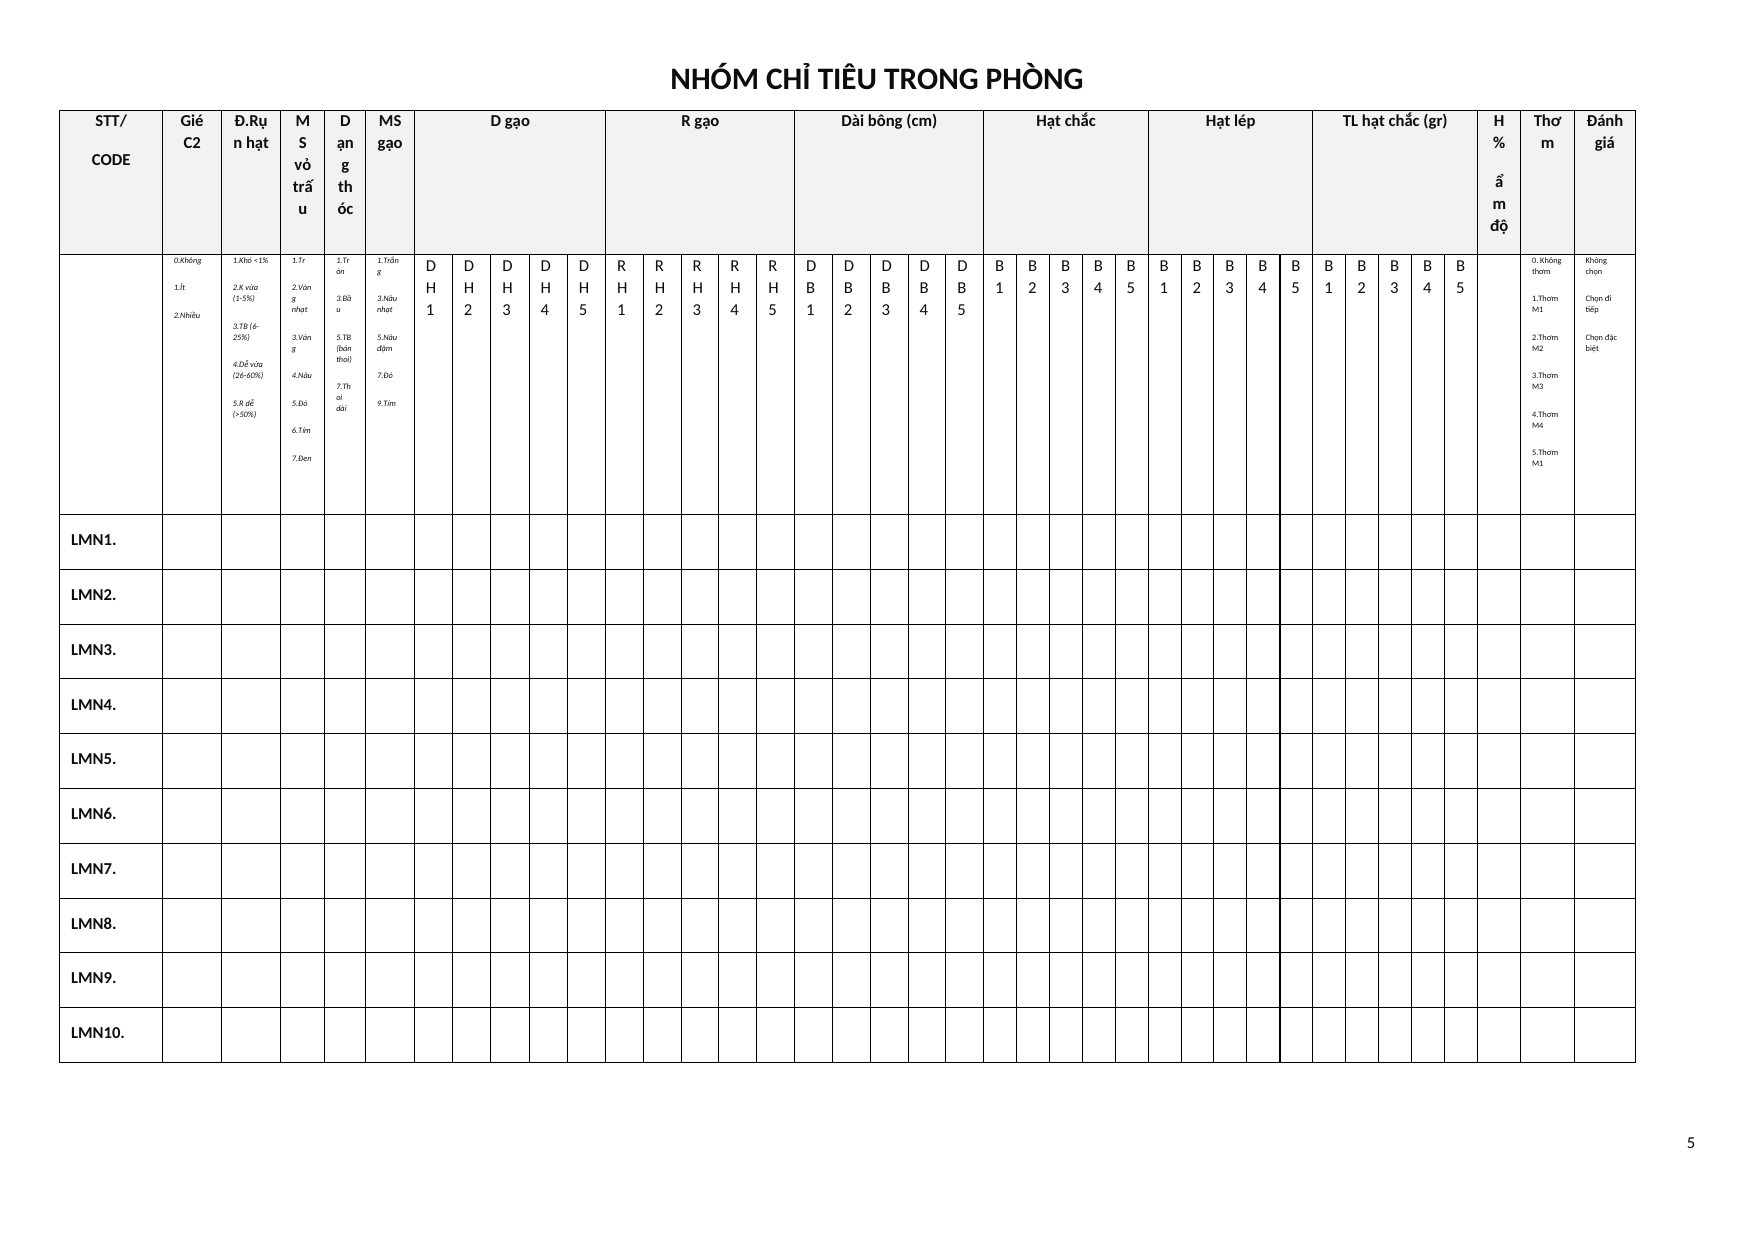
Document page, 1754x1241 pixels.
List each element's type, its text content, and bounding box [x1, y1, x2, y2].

table_cell DB3 [871, 255, 908, 514]
table_cell [795, 679, 832, 733]
table_cell [1247, 953, 1279, 1007]
table_cell [60, 515, 162, 569]
table_cell [1521, 1008, 1574, 1062]
table_header Hạt chắc [984, 111, 1148, 254]
table_cell [281, 844, 324, 897]
table_cell [1379, 1008, 1411, 1062]
table_cell B4 [1083, 255, 1115, 514]
table_cell [453, 789, 490, 843]
table_cell [1182, 625, 1213, 678]
table_cell [1521, 844, 1574, 897]
table_cell [1149, 625, 1181, 678]
table_cell [281, 679, 324, 733]
table_cell [1149, 844, 1181, 897]
table_cell [1313, 734, 1345, 788]
table_cell [606, 1008, 643, 1062]
table_cell [568, 625, 605, 678]
table_cell [60, 789, 162, 843]
table_cell [984, 844, 1016, 897]
table_cell [1478, 1008, 1520, 1062]
table_cell [984, 899, 1016, 952]
table_cell [909, 625, 945, 678]
table_cell [1521, 515, 1574, 569]
table_cell [644, 570, 681, 623]
table_cell [1412, 1008, 1444, 1062]
table_cell [281, 789, 324, 843]
table_cell [325, 570, 365, 623]
table_cell [1521, 570, 1574, 623]
table_cell [281, 515, 324, 569]
table_cell [1050, 625, 1082, 678]
table_cell [1182, 1008, 1213, 1062]
table_cell [795, 1008, 832, 1062]
table_cell [606, 679, 643, 733]
table_cell [415, 789, 452, 843]
table_cell [415, 570, 452, 623]
table_cell [1116, 1008, 1148, 1062]
table_header Dài bông (cm) [795, 111, 983, 254]
table_cell [1214, 570, 1246, 623]
table_cell [325, 734, 365, 788]
table_cell [1281, 789, 1312, 843]
table_cell [530, 953, 567, 1007]
table_cell [1017, 679, 1049, 733]
table_cell [719, 1008, 756, 1062]
table_cell DH1 [415, 255, 452, 514]
table_cell [682, 844, 718, 897]
table_cell 1.Khó <1% 2.K vừa (1-5%) 3.TB (6-25%) 4.Dễ vừa (26-60%) 5.R dễ (>50%) [222, 255, 280, 514]
table_cell [1050, 515, 1082, 569]
table_cell [491, 1008, 529, 1062]
table_cell [1281, 679, 1312, 733]
table_cell [1050, 844, 1082, 897]
table_cell 1.Tr 2.Vàng nhạt 3.Vàng 4.Nâu 5.Đỏ 6.Tím 7.Đen [281, 255, 324, 514]
table_header H% ẩm độ [1478, 111, 1520, 254]
table_cell [1379, 734, 1411, 788]
table_cell [1116, 679, 1148, 733]
table_cell [1478, 899, 1520, 952]
table_cell [1575, 789, 1635, 843]
table_cell [719, 515, 756, 569]
table_cell [163, 679, 221, 733]
table_cell [222, 1008, 280, 1062]
table_cell [1346, 515, 1378, 569]
table_cell [1445, 899, 1477, 952]
table_cell [1412, 789, 1444, 843]
table_cell [1149, 570, 1181, 623]
table_cell [719, 625, 756, 678]
table_cell [1247, 899, 1279, 952]
table_cell [281, 734, 324, 788]
table_cell [1116, 899, 1148, 952]
table_cell [1214, 789, 1246, 843]
table_cell B4 [1412, 255, 1444, 514]
table_cell [568, 515, 605, 569]
table_cell [1445, 679, 1477, 733]
table_cell [1281, 625, 1312, 678]
table_cell [644, 1008, 681, 1062]
table_cell [1346, 789, 1378, 843]
table_cell [644, 679, 681, 733]
table_cell [1083, 570, 1115, 623]
table_cell DB4 [909, 255, 945, 514]
table_cell [60, 844, 162, 897]
table_cell [1083, 844, 1115, 897]
table_cell [453, 734, 490, 788]
table_cell [1281, 899, 1312, 952]
table_cell [1412, 953, 1444, 1007]
table_cell [1313, 515, 1345, 569]
table_cell RH1 [606, 255, 643, 514]
table_cell [1346, 570, 1378, 623]
table_cell [1214, 1008, 1246, 1062]
table_cell [946, 734, 983, 788]
table_header TL hạt chắc (gr) [1313, 111, 1477, 254]
table_cell [946, 570, 983, 623]
table_cell [984, 625, 1016, 678]
table_cell [1182, 844, 1213, 897]
table_cell [909, 570, 945, 623]
table_cell [453, 679, 490, 733]
table_cell [1083, 625, 1115, 678]
table_cell 1.Trắng 3.Nâu nhạt 5.Nâu đậm 7.Đỏ 9.Tím [366, 255, 414, 514]
table_cell [222, 515, 280, 569]
table_cell [1478, 570, 1520, 623]
table_cell [1149, 734, 1181, 788]
table_cell [366, 734, 414, 788]
table_cell [491, 679, 529, 733]
table_cell B1 [1149, 255, 1181, 514]
table_cell [833, 515, 870, 569]
table_cell [984, 734, 1016, 788]
table_cell [719, 734, 756, 788]
table_cell [909, 953, 945, 1007]
table_cell [1575, 953, 1635, 1007]
table_cell [1575, 515, 1635, 569]
table_cell [1182, 953, 1213, 1007]
table_cell [1478, 255, 1520, 514]
table_cell [1281, 844, 1312, 897]
table_header Đ.Rụn hạt [222, 111, 280, 254]
table_cell [415, 625, 452, 678]
table_cell [1412, 625, 1444, 678]
table_cell B1 [1313, 255, 1345, 514]
table_cell [1214, 899, 1246, 952]
table_cell [491, 844, 529, 897]
table_cell [60, 255, 162, 514]
table_cell DH3 [491, 255, 529, 514]
table_cell [1281, 734, 1312, 788]
table_cell [1083, 899, 1115, 952]
table_cell [1575, 734, 1635, 788]
table_cell B1 [984, 255, 1016, 514]
table_cell [1412, 679, 1444, 733]
table_cell [833, 844, 870, 897]
table_cell B2 [1182, 255, 1213, 514]
table_cell [453, 570, 490, 623]
table_cell [606, 844, 643, 897]
table_cell [163, 570, 221, 623]
table_cell [1149, 679, 1181, 733]
table_cell [644, 734, 681, 788]
table_cell [568, 844, 605, 897]
table_cell [1445, 844, 1477, 897]
table_cell [871, 953, 908, 1007]
table_cell [682, 899, 718, 952]
table_cell [757, 1008, 794, 1062]
table_cell RH5 [757, 255, 794, 514]
table_cell [222, 625, 280, 678]
table_cell [1182, 899, 1213, 952]
table_cell [163, 625, 221, 678]
table_cell [1478, 734, 1520, 788]
table_header R gạo [606, 111, 794, 254]
table_cell [281, 625, 324, 678]
table_cell [366, 953, 414, 1007]
table_cell [1412, 844, 1444, 897]
table_cell [491, 570, 529, 623]
table_cell [415, 844, 452, 897]
table_cell [1281, 570, 1312, 623]
table_cell [682, 515, 718, 569]
table_cell [606, 953, 643, 1007]
table_cell [984, 1008, 1016, 1062]
table_cell [1050, 679, 1082, 733]
table_cell [833, 570, 870, 623]
table_cell [60, 899, 162, 952]
table_cell [1083, 953, 1115, 1007]
table_cell [1017, 789, 1049, 843]
table_cell [1313, 1008, 1345, 1062]
table_cell [415, 953, 452, 1007]
table_cell [222, 899, 280, 952]
table_cell [325, 625, 365, 678]
table_cell [415, 1008, 452, 1062]
table_cell RH4 [719, 255, 756, 514]
table_cell [1521, 625, 1574, 678]
table_cell [606, 789, 643, 843]
table_cell [909, 515, 945, 569]
table_cell [325, 679, 365, 733]
table_cell [1083, 515, 1115, 569]
table_cell [1050, 953, 1082, 1007]
table_cell [1379, 899, 1411, 952]
table_cell [1214, 844, 1246, 897]
table_cell [719, 679, 756, 733]
table_cell [795, 570, 832, 623]
table_cell [1214, 625, 1246, 678]
table_cell [1083, 1008, 1115, 1062]
table_cell [1050, 1008, 1082, 1062]
table_cell [1575, 844, 1635, 897]
table_cell [222, 679, 280, 733]
table_cell [1412, 899, 1444, 952]
table_cell [1313, 789, 1345, 843]
table_cell [606, 899, 643, 952]
table_cell [871, 844, 908, 897]
table_cell [833, 953, 870, 1007]
table_cell [909, 899, 945, 952]
table_cell [60, 953, 162, 1007]
table_header Thơm [1521, 111, 1574, 254]
table_cell [1379, 625, 1411, 678]
table_cell [682, 734, 718, 788]
table_cell [1247, 515, 1279, 569]
table_cell [946, 844, 983, 897]
table_cell [757, 953, 794, 1007]
table_cell [568, 953, 605, 1007]
table_cell [453, 899, 490, 952]
table_header Hạt lép [1149, 111, 1312, 254]
table_cell [757, 625, 794, 678]
table_cell [757, 734, 794, 788]
table_cell [1116, 844, 1148, 897]
table_cell [325, 953, 365, 1007]
table_cell [453, 1008, 490, 1062]
table_cell [1017, 625, 1049, 678]
table_cell [325, 1008, 365, 1062]
table_cell [984, 570, 1016, 623]
table_cell [984, 789, 1016, 843]
table_cell B3 [1214, 255, 1246, 514]
table_cell [60, 570, 162, 623]
table_cell [1050, 789, 1082, 843]
table_cell DH4 [530, 255, 567, 514]
table_cell [795, 844, 832, 897]
table_cell [1521, 679, 1574, 733]
table_cell [1017, 844, 1049, 897]
table_cell [415, 515, 452, 569]
table_cell [163, 734, 221, 788]
table_cell [833, 789, 870, 843]
table_header STT/ CODE [60, 111, 162, 254]
table_cell B4 [1247, 255, 1279, 514]
table_cell 0.Không 1.Ít 2.Nhiều [163, 255, 221, 514]
table_header Gié C2 [163, 111, 221, 254]
table_cell RH3 [682, 255, 718, 514]
table_cell [946, 899, 983, 952]
table_cell [1412, 734, 1444, 788]
table_cell [366, 570, 414, 623]
table_cell [1575, 679, 1635, 733]
table_cell DB2 [833, 255, 870, 514]
table_cell [491, 515, 529, 569]
table_cell [453, 515, 490, 569]
table_cell [1149, 515, 1181, 569]
table_cell [1247, 844, 1279, 897]
table_cell [530, 515, 567, 569]
table_cell [1083, 789, 1115, 843]
table_cell [644, 625, 681, 678]
table_cell DH2 [453, 255, 490, 514]
table_cell [871, 679, 908, 733]
table_cell [1083, 679, 1115, 733]
table_cell [1116, 789, 1148, 843]
table_cell [833, 679, 870, 733]
table_cell [644, 844, 681, 897]
table_cell [1478, 844, 1520, 897]
table_cell [281, 570, 324, 623]
table_cell [222, 570, 280, 623]
table_cell [871, 570, 908, 623]
table_cell [871, 789, 908, 843]
table_cell [719, 570, 756, 623]
table_cell [453, 844, 490, 897]
table_cell [757, 844, 794, 897]
table_cell [1575, 625, 1635, 678]
table_cell [530, 844, 567, 897]
table_cell [281, 1008, 324, 1062]
table_cell [644, 899, 681, 952]
table_cell [1412, 515, 1444, 569]
table_cell [1149, 789, 1181, 843]
table_cell [568, 570, 605, 623]
table_header Dạng thóc [325, 111, 365, 254]
table_cell [946, 953, 983, 1007]
table_cell [946, 789, 983, 843]
table_cell [1182, 679, 1213, 733]
table_cell DB1 [795, 255, 832, 514]
table_cell [1182, 789, 1213, 843]
table_cell B2 [1346, 255, 1378, 514]
table_cell [491, 789, 529, 843]
table_cell [415, 899, 452, 952]
table_header D gạo [415, 111, 605, 254]
table_cell [1313, 899, 1345, 952]
table_cell [1521, 734, 1574, 788]
table_cell [1346, 953, 1378, 1007]
table_cell [222, 789, 280, 843]
table_cell [644, 789, 681, 843]
table_cell [682, 679, 718, 733]
table_cell [1313, 570, 1345, 623]
table_cell [871, 734, 908, 788]
table_cell [60, 679, 162, 733]
table_cell [871, 515, 908, 569]
table_cell [163, 844, 221, 897]
table_cell [1247, 734, 1279, 788]
table_cell [1379, 570, 1411, 623]
table_cell [1050, 899, 1082, 952]
table_cell [1575, 1008, 1635, 1062]
table_cell [1017, 899, 1049, 952]
table_cell [491, 899, 529, 952]
table_cell B3 [1379, 255, 1411, 514]
table_cell [568, 734, 605, 788]
table_cell [757, 789, 794, 843]
table_header MS gạo [366, 111, 414, 254]
table_cell [491, 953, 529, 1007]
table_cell [682, 570, 718, 623]
table_cell [1478, 515, 1520, 569]
table_cell [163, 953, 221, 1007]
table_cell [682, 625, 718, 678]
table_cell [1313, 625, 1345, 678]
table_cell [833, 734, 870, 788]
table_cell [719, 789, 756, 843]
table_cell [719, 899, 756, 952]
table_cell [1116, 515, 1148, 569]
table_cell B5 [1445, 255, 1477, 514]
table_cell [1017, 734, 1049, 788]
table_cell [1346, 734, 1378, 788]
table_cell [568, 1008, 605, 1062]
table_cell [1346, 1008, 1378, 1062]
table_cell [366, 844, 414, 897]
table_cell 0. Không thơm 1.Thơm M1 2.Thơm M2 3.Thơm M3 4.Thơm M4 5.Thơm M1 [1521, 255, 1574, 514]
table_header MS vỏ trấu [281, 111, 324, 254]
table_cell [719, 953, 756, 1007]
table_cell [682, 789, 718, 843]
table_cell [1379, 515, 1411, 569]
table_cell [1281, 1008, 1312, 1062]
table_cell B2 [1017, 255, 1049, 514]
table_cell [1083, 734, 1115, 788]
table_cell [795, 953, 832, 1007]
table_cell [1247, 1008, 1279, 1062]
table_cell [757, 515, 794, 569]
table_cell [909, 789, 945, 843]
table_cell [1313, 953, 1345, 1007]
table_cell RH2 [644, 255, 681, 514]
table_cell [871, 899, 908, 952]
table_cell [1050, 734, 1082, 788]
table_cell [757, 679, 794, 733]
table_cell [281, 953, 324, 1007]
table_cell [453, 953, 490, 1007]
table_cell [568, 789, 605, 843]
table_cell [1445, 789, 1477, 843]
table_cell [1346, 844, 1378, 897]
table_cell [606, 734, 643, 788]
table_cell [833, 1008, 870, 1062]
table_cell [1478, 789, 1520, 843]
table_cell [719, 844, 756, 897]
table_cell [1313, 844, 1345, 897]
table_cell [1116, 953, 1148, 1007]
table_cell [60, 625, 162, 678]
table_cell [325, 844, 365, 897]
table_cell [1412, 570, 1444, 623]
table_cell [1445, 515, 1477, 569]
table_cell [1379, 844, 1411, 897]
table_cell [530, 1008, 567, 1062]
table_cell DB5 [946, 255, 983, 514]
table_cell [1379, 679, 1411, 733]
table_cell [453, 625, 490, 678]
table_cell [984, 515, 1016, 569]
table_cell [163, 789, 221, 843]
table_cell [795, 899, 832, 952]
table_cell [946, 679, 983, 733]
table_cell [1445, 1008, 1477, 1062]
table_cell [1050, 570, 1082, 623]
table_cell [1214, 679, 1246, 733]
table_cell [1478, 953, 1520, 1007]
table_cell [757, 570, 794, 623]
table_cell [163, 1008, 221, 1062]
table_cell [1379, 953, 1411, 1007]
table_cell [1575, 899, 1635, 952]
table_cell [530, 734, 567, 788]
table_cell [1247, 679, 1279, 733]
table_cell [1281, 515, 1312, 569]
table_cell [366, 899, 414, 952]
table_cell [530, 625, 567, 678]
table_cell B3 [1050, 255, 1082, 514]
table_cell [1445, 625, 1477, 678]
table_cell [795, 734, 832, 788]
table_cell [1247, 789, 1279, 843]
table_header Đánh giá [1575, 111, 1635, 254]
table_cell [366, 625, 414, 678]
table_cell [415, 679, 452, 733]
table_cell [1182, 515, 1213, 569]
table_cell B5 [1281, 255, 1312, 514]
table_cell [163, 899, 221, 952]
table_cell [1379, 789, 1411, 843]
table_cell [909, 734, 945, 788]
table_cell [568, 679, 605, 733]
table_cell [366, 1008, 414, 1062]
table_cell [1521, 899, 1574, 952]
table_cell [871, 625, 908, 678]
table_cell [606, 625, 643, 678]
table_cell [757, 899, 794, 952]
table_cell [1017, 953, 1049, 1007]
table_cell [1247, 625, 1279, 678]
table_cell [163, 515, 221, 569]
table_cell [222, 734, 280, 788]
table_cell [909, 844, 945, 897]
table_cell [366, 789, 414, 843]
table_cell [1346, 679, 1378, 733]
table_cell [1214, 953, 1246, 1007]
table_cell [1116, 570, 1148, 623]
table_cell [1346, 625, 1378, 678]
table_cell [682, 1008, 718, 1062]
table_cell [871, 1008, 908, 1062]
table_cell Không chọn Chọn đi tiếp Chọn đặc biệt [1575, 255, 1635, 514]
table_cell [1116, 625, 1148, 678]
table_cell [1478, 625, 1520, 678]
table_cell [325, 789, 365, 843]
table_cell [491, 734, 529, 788]
table_cell [795, 625, 832, 678]
table_cell [795, 789, 832, 843]
table_cell [1149, 953, 1181, 1007]
table_cell [1478, 679, 1520, 733]
table_cell [1281, 953, 1312, 1007]
table_cell [491, 625, 529, 678]
table_cell [909, 1008, 945, 1062]
table_cell [795, 515, 832, 569]
table_cell [1149, 1008, 1181, 1062]
table_cell [1575, 570, 1635, 623]
table_cell [1017, 515, 1049, 569]
table_cell [530, 899, 567, 952]
table_cell [984, 953, 1016, 1007]
table_cell [568, 899, 605, 952]
table_cell [1214, 515, 1246, 569]
table_cell [415, 734, 452, 788]
table_cell [644, 515, 681, 569]
table_cell [1182, 734, 1213, 788]
table_cell [909, 679, 945, 733]
table_cell [1017, 1008, 1049, 1062]
table_cell [606, 570, 643, 623]
table_cell [1182, 570, 1213, 623]
table_cell [222, 953, 280, 1007]
table_cell DH5 [568, 255, 605, 514]
table_cell [1445, 734, 1477, 788]
table_cell [946, 625, 983, 678]
table_cell [222, 844, 280, 897]
table_cell [281, 899, 324, 952]
text NHÓM CHỈ TIÊU TRONG PHÒNG [59, 59, 1695, 97]
table_cell [833, 625, 870, 678]
table_cell [1445, 953, 1477, 1007]
table_cell [1017, 570, 1049, 623]
table_cell [530, 679, 567, 733]
table_cell [325, 515, 365, 569]
table_cell B5 [1116, 255, 1148, 514]
table_cell [366, 679, 414, 733]
table_cell [1149, 899, 1181, 952]
table_cell [530, 789, 567, 843]
table_cell [644, 953, 681, 1007]
table_cell [60, 734, 162, 788]
table_cell [60, 1008, 162, 1062]
table_cell [946, 515, 983, 569]
table_cell [1247, 570, 1279, 623]
table_cell [1521, 789, 1574, 843]
table_cell [1445, 570, 1477, 623]
table_cell [325, 899, 365, 952]
table_cell 1.Tròn 3.Bầu 5.TB (bán thoi) 7.Thoi dài [325, 255, 365, 514]
table_cell [530, 570, 567, 623]
table_cell [1313, 679, 1345, 733]
table_cell [682, 953, 718, 1007]
table_cell [1116, 734, 1148, 788]
table_cell [1521, 953, 1574, 1007]
table_cell [946, 1008, 983, 1062]
table_cell [984, 679, 1016, 733]
table_cell [833, 899, 870, 952]
table_cell [1214, 734, 1246, 788]
table_cell [366, 515, 414, 569]
table_cell [606, 515, 643, 569]
table_cell [1346, 899, 1378, 952]
